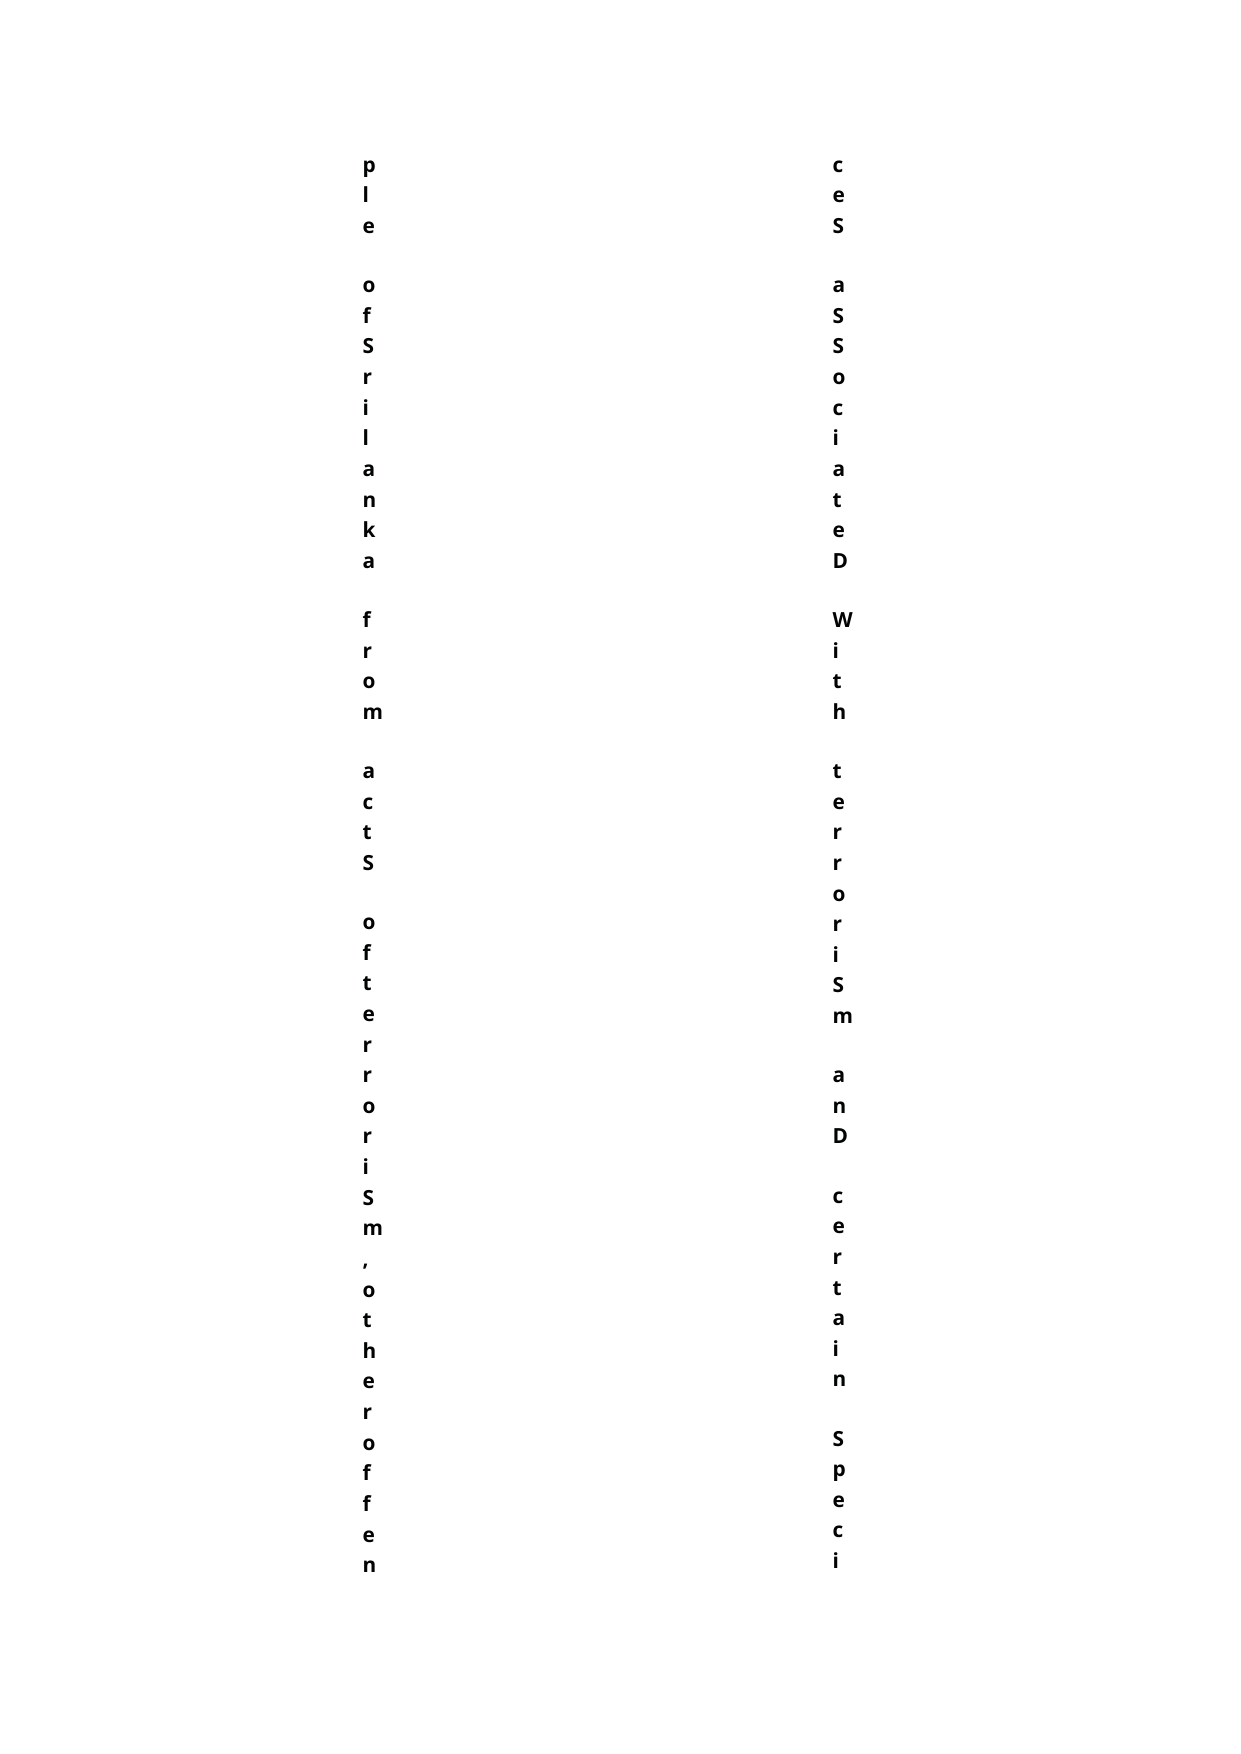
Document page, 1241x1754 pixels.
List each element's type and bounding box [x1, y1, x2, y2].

text [337, 150, 372, 1579]
text [807, 150, 843, 1575]
